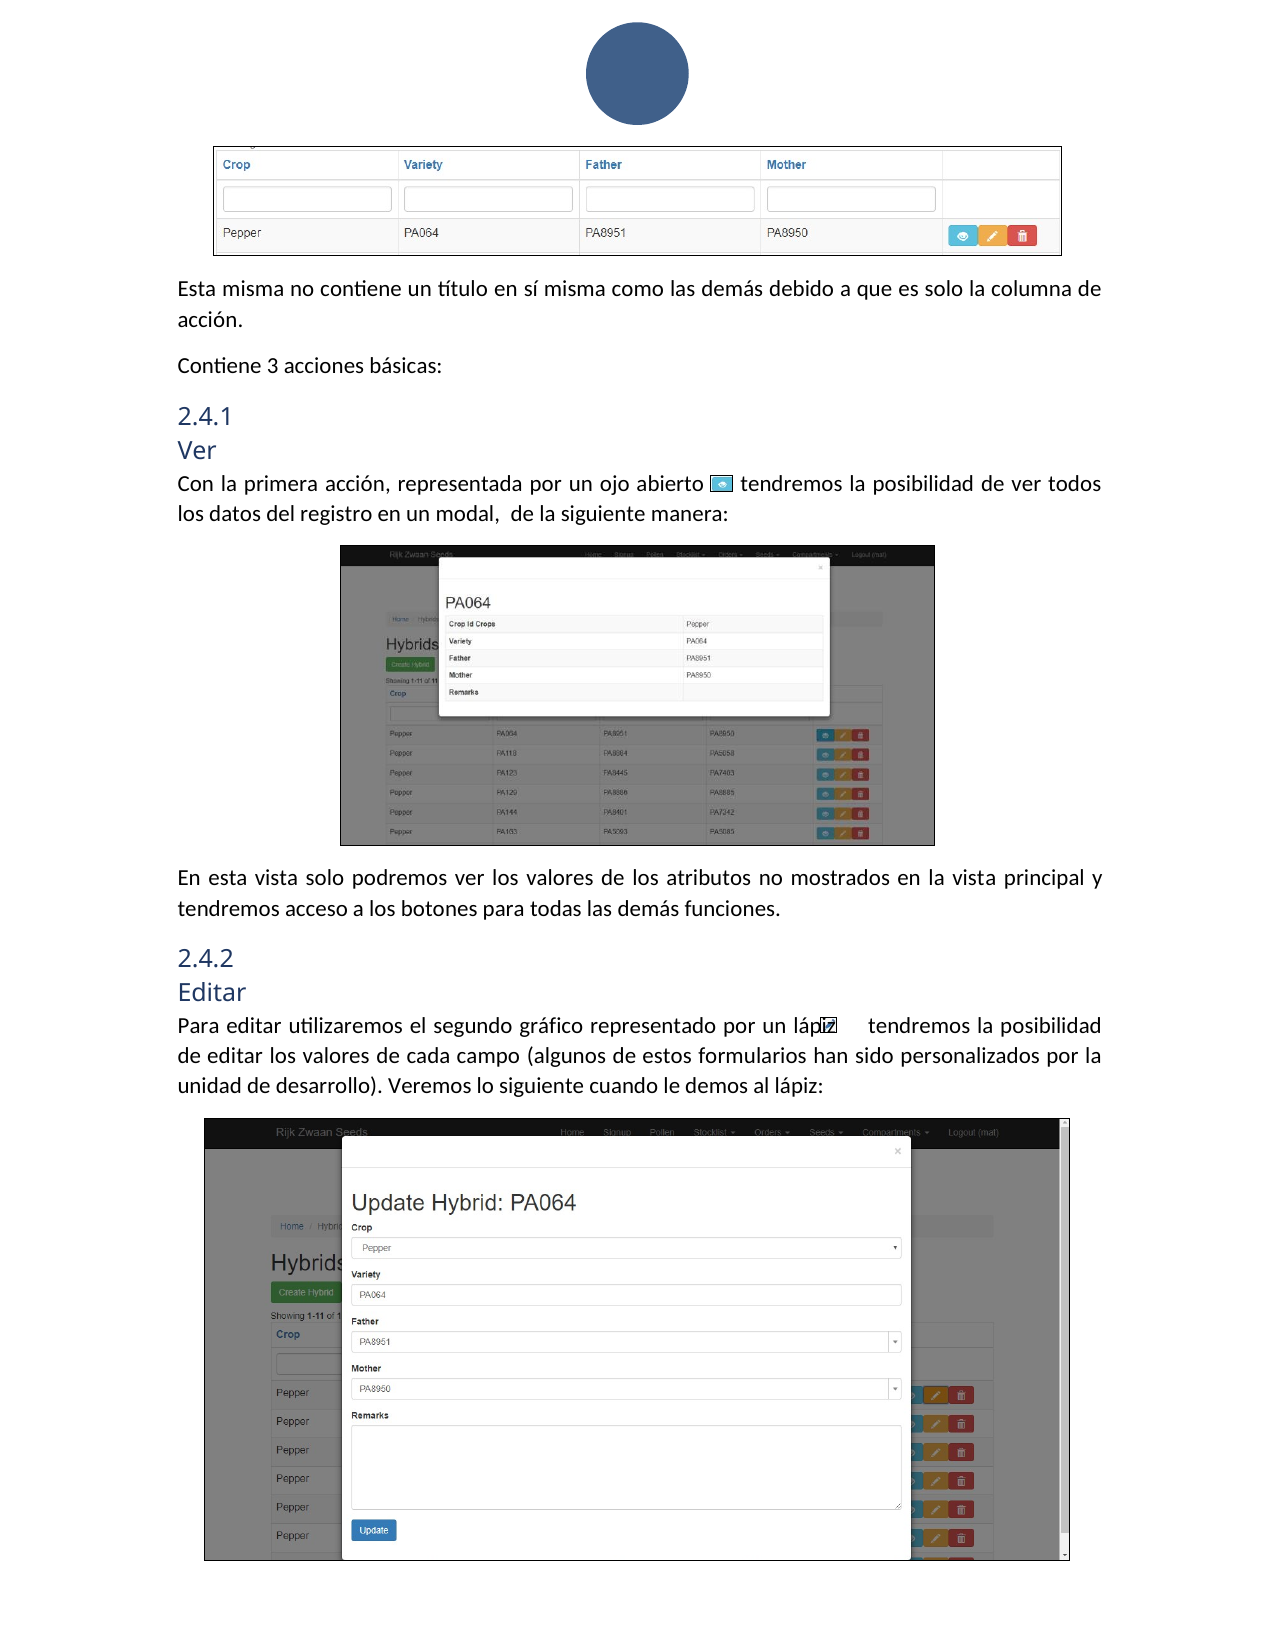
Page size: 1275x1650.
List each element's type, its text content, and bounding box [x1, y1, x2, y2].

text En esta vista solo podremos ver los valores de los atributos no mostrados en la vista principal y tendremos acceso a los botones para todas las demás funciones. [177, 863, 1102, 922]
text Para editar utilizaremos el segundo gráfico representado por un lápiz tendremos la posibilidad de editar los valores de cada campo (algunos de estos formularios han sido personalizados por la unidad de desarrollo). Veremos lo siguiente cuando le demos al lápiz: [177, 1011, 1102, 1099]
picture [214, 147, 1061, 255]
picture [711, 476, 732, 491]
text 2.4.1 Ver [177, 398, 272, 467]
text Contiene 3 acciones básicas: [177, 352, 445, 380]
text Esta misma no contiene un título en sí misma como las demás debido a que es solo la columna de acción. [177, 274, 1102, 333]
text 2.4.2 Editar [177, 941, 296, 1009]
text Con la primera acción, representada por un ojo abierto tendremos la posibilidad de ver todos los datos del registro en un modal, de la siguiente manera: [177, 469, 1102, 527]
picture [341, 546, 934, 845]
picture [205, 1119, 1069, 1560]
